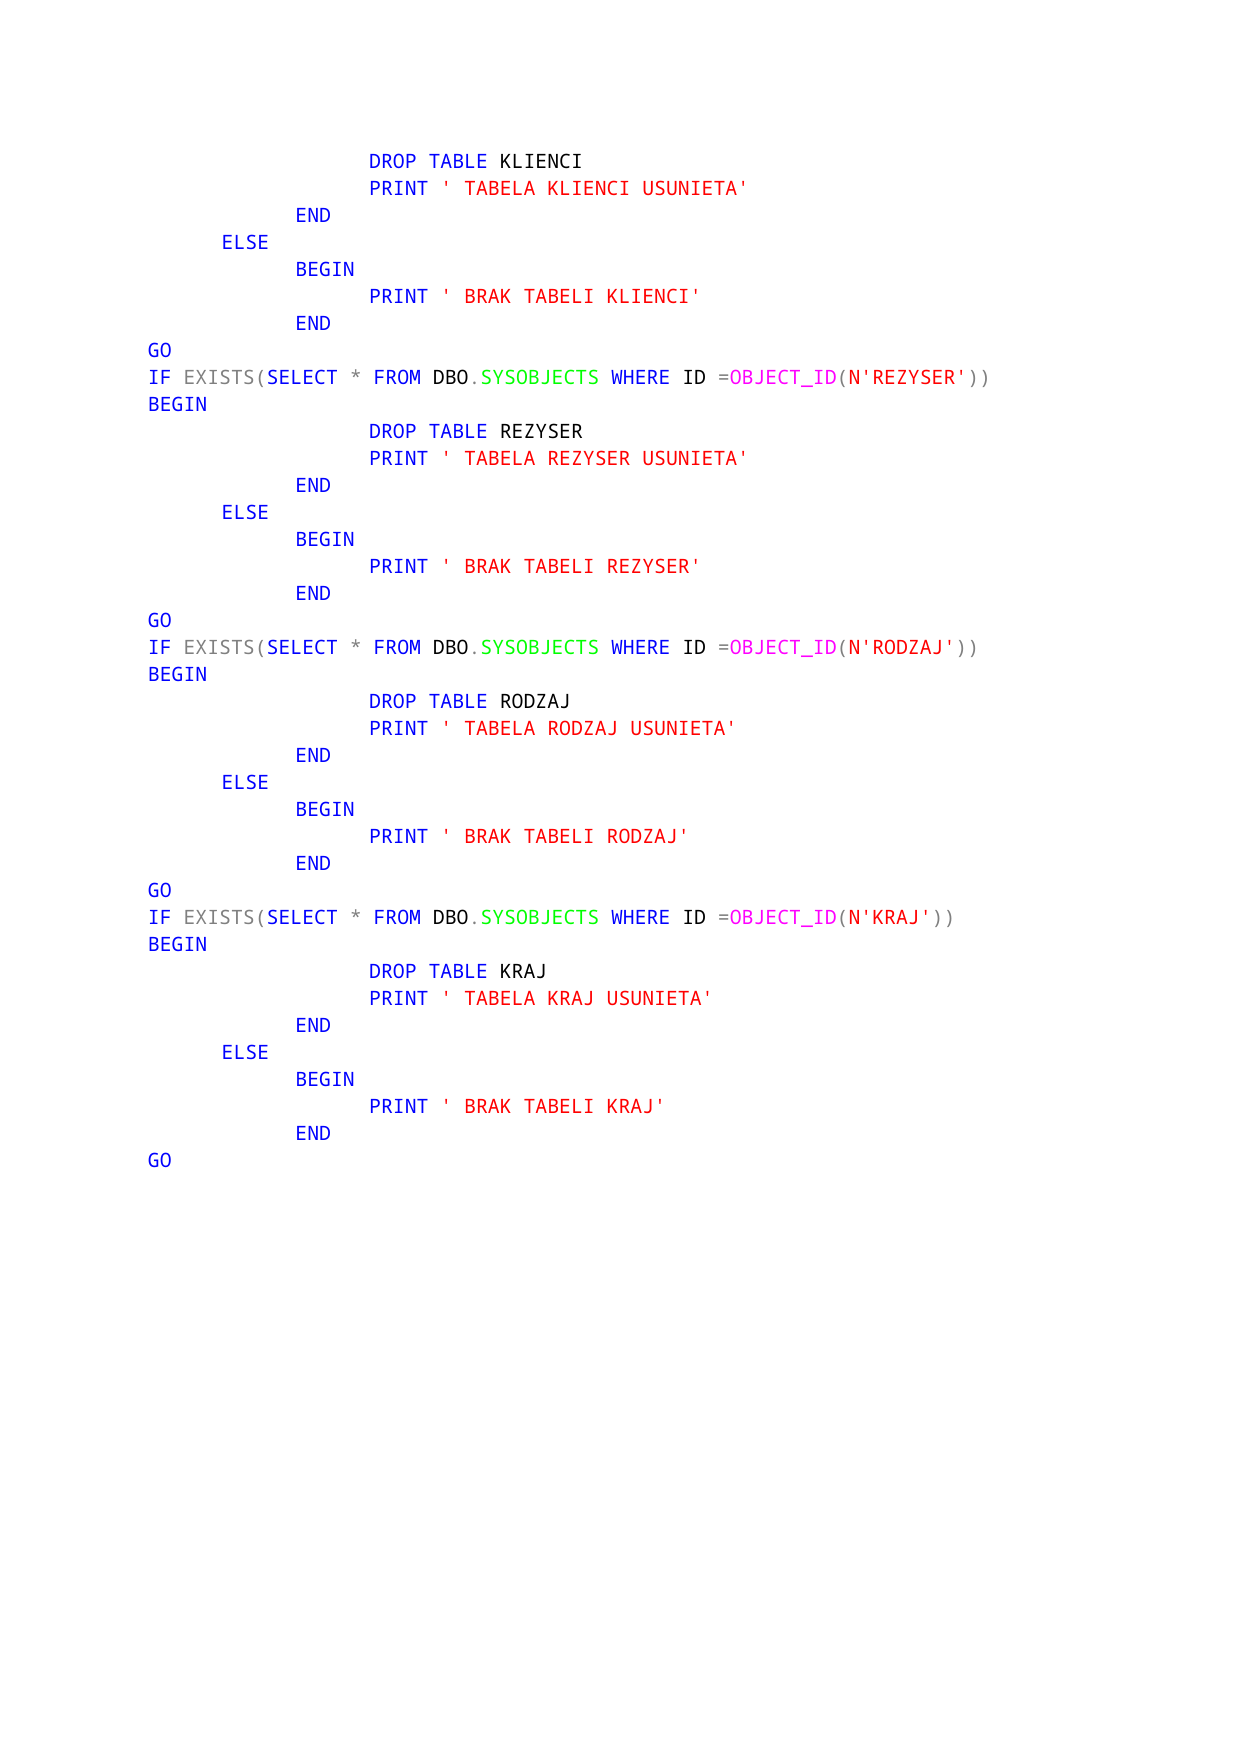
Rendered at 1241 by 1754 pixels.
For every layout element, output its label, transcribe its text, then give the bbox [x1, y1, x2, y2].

text DROP TABLE REZYSER [148, 417, 1093, 444]
text DROP TABLE KLIENCI [148, 148, 1093, 174]
text IF EXISTS(SELECT * FROM DBO.SYSOBJECTS WHERE ID =OBJECT_ID(N'KRAJ')) [148, 903, 1093, 930]
text PRINT ' BRAK TABELI KLIENCI' [148, 282, 1093, 309]
text BEGIN [148, 1065, 1093, 1092]
text DROP TABLE KRAJ [148, 957, 1093, 984]
text END [148, 309, 1093, 336]
text BEGIN [148, 256, 1093, 282]
text GO [148, 606, 1093, 633]
text END [148, 1011, 1093, 1038]
text END [148, 849, 1093, 876]
text DROP TABLE RODZAJ [148, 687, 1093, 714]
text END [148, 202, 1093, 228]
text END [148, 579, 1093, 606]
text GO [148, 876, 1093, 903]
text PRINT ' BRAK TABELI REZYSER' [148, 552, 1093, 579]
text ELSE [148, 1038, 1093, 1065]
text ELSE [148, 498, 1093, 525]
text END [148, 1119, 1093, 1146]
text IF EXISTS(SELECT * FROM DBO.SYSOBJECTS WHERE ID =OBJECT_ID(N'REZYSER')) [148, 363, 1093, 390]
text ELSE [148, 768, 1093, 795]
text IF EXISTS(SELECT * FROM DBO.SYSOBJECTS WHERE ID =OBJECT_ID(N'RODZAJ')) [148, 633, 1093, 660]
text BEGIN [148, 390, 1093, 417]
text GO [148, 336, 1093, 363]
text PRINT ' TABELA KRAJ USUNIETA' [148, 984, 1093, 1011]
text BEGIN [148, 525, 1093, 552]
text PRINT ' TABELA RODZAJ USUNIETA' [148, 714, 1093, 741]
text BEGIN [148, 795, 1093, 822]
text BEGIN [148, 930, 1093, 957]
text PRINT ' BRAK TABELI KRAJ' [148, 1092, 1093, 1119]
text PRINT ' TABELA REZYSER USUNIETA' [148, 444, 1093, 471]
text END [148, 741, 1093, 768]
text BEGIN [148, 660, 1093, 687]
text ELSE [148, 228, 1093, 256]
text PRINT ' BRAK TABELI RODZAJ' [148, 822, 1093, 849]
text PRINT ' TABELA KLIENCI USUNIETA' [148, 174, 1093, 202]
text END [148, 471, 1093, 498]
text GO [148, 1146, 1093, 1173]
